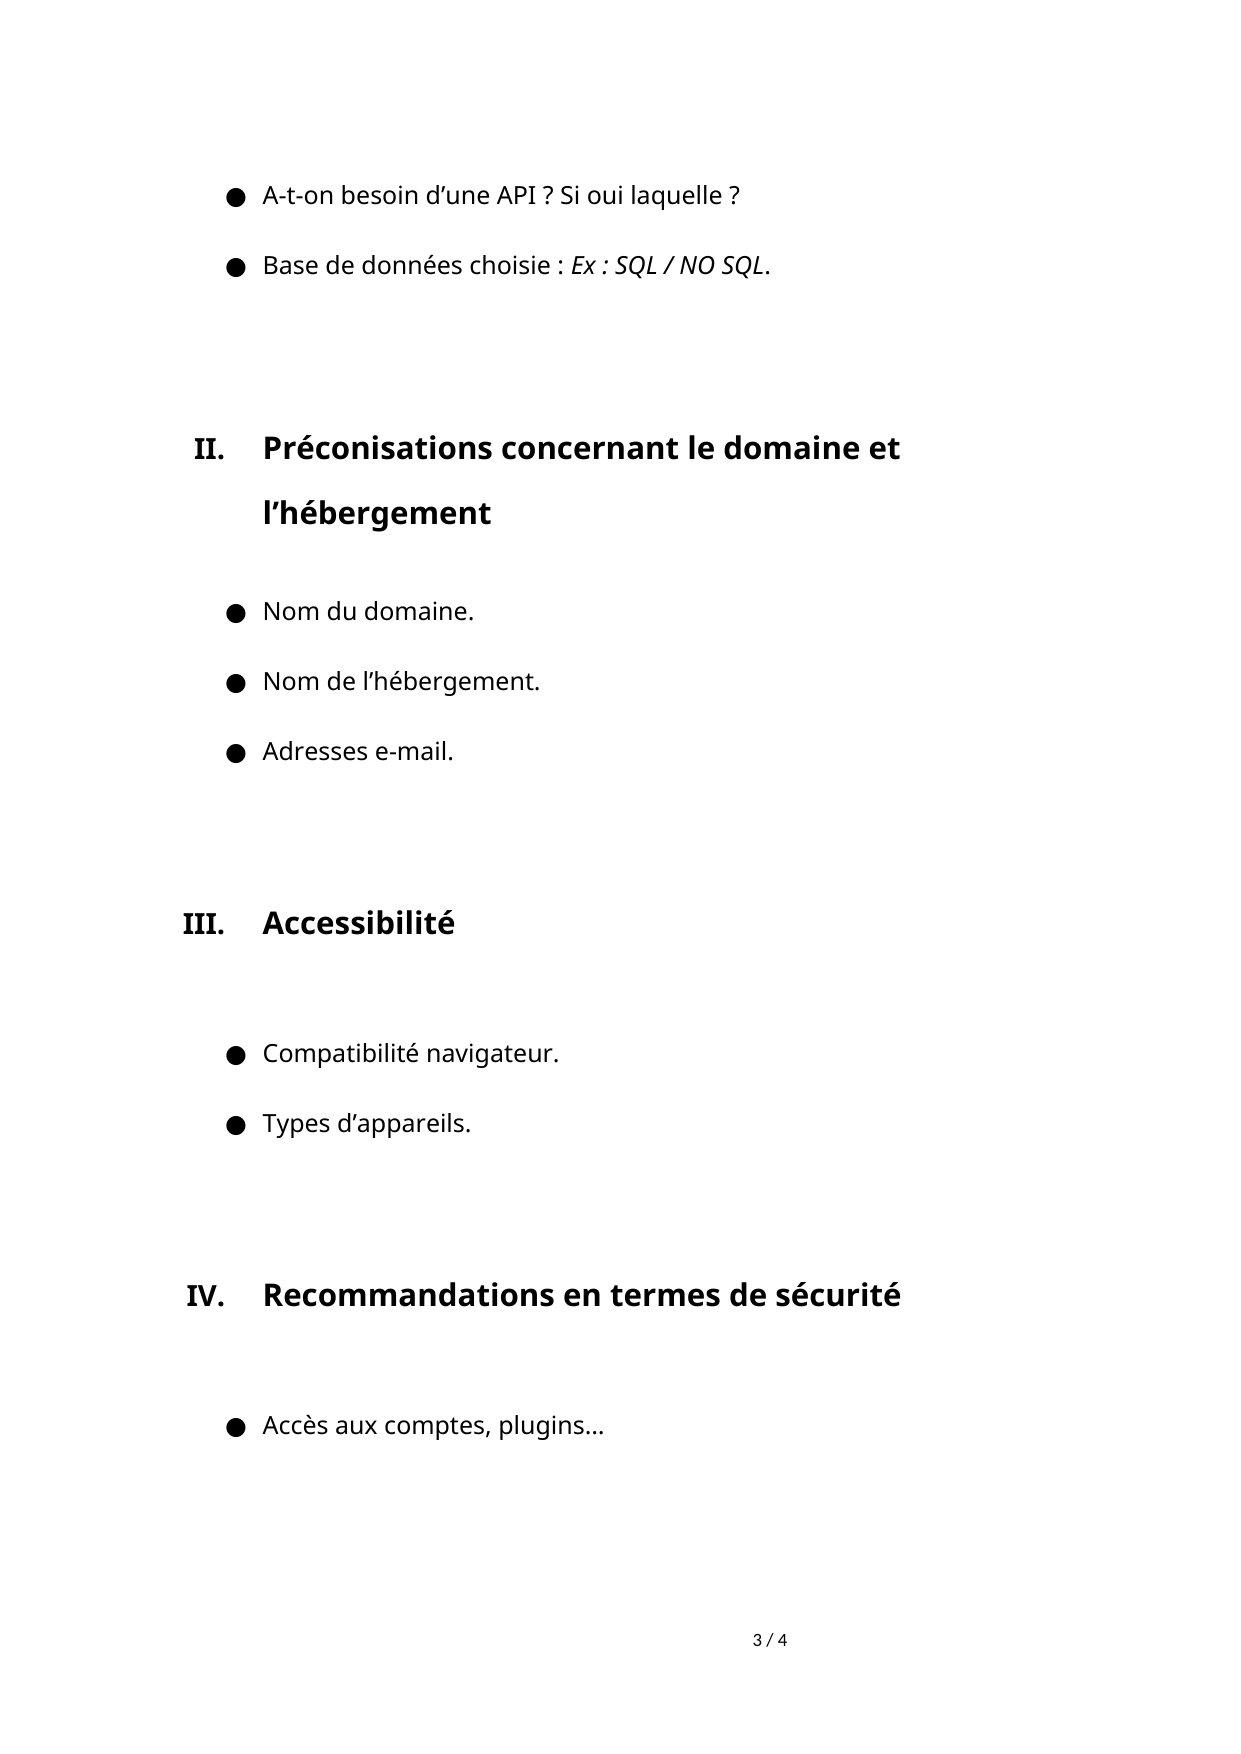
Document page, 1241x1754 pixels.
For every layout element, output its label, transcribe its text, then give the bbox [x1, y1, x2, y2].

list Adresses e-mail. [225, 718, 1053, 820]
list A-t-on besoin d’une API ? Si oui laquelle ? [225, 162, 1053, 227]
list Types d’appareils. [225, 1090, 1053, 1192]
subtitle Préconisations concernant le domaine et l’hébergement [225, 415, 1053, 545]
list Compatibilité navigateur. [225, 1020, 1053, 1085]
list Base de données choisie : Ex : SQL / NO SQL. [225, 232, 1053, 334]
list Accès aux comptes, plugins… [225, 1392, 1053, 1490]
subtitle Recommandations en termes de sécurité [225, 1262, 1053, 1392]
subtitle Accessibilité [225, 890, 1053, 1020]
list Nom du domaine. [225, 578, 1053, 643]
list Nom de l’hébergement. [225, 648, 1053, 713]
